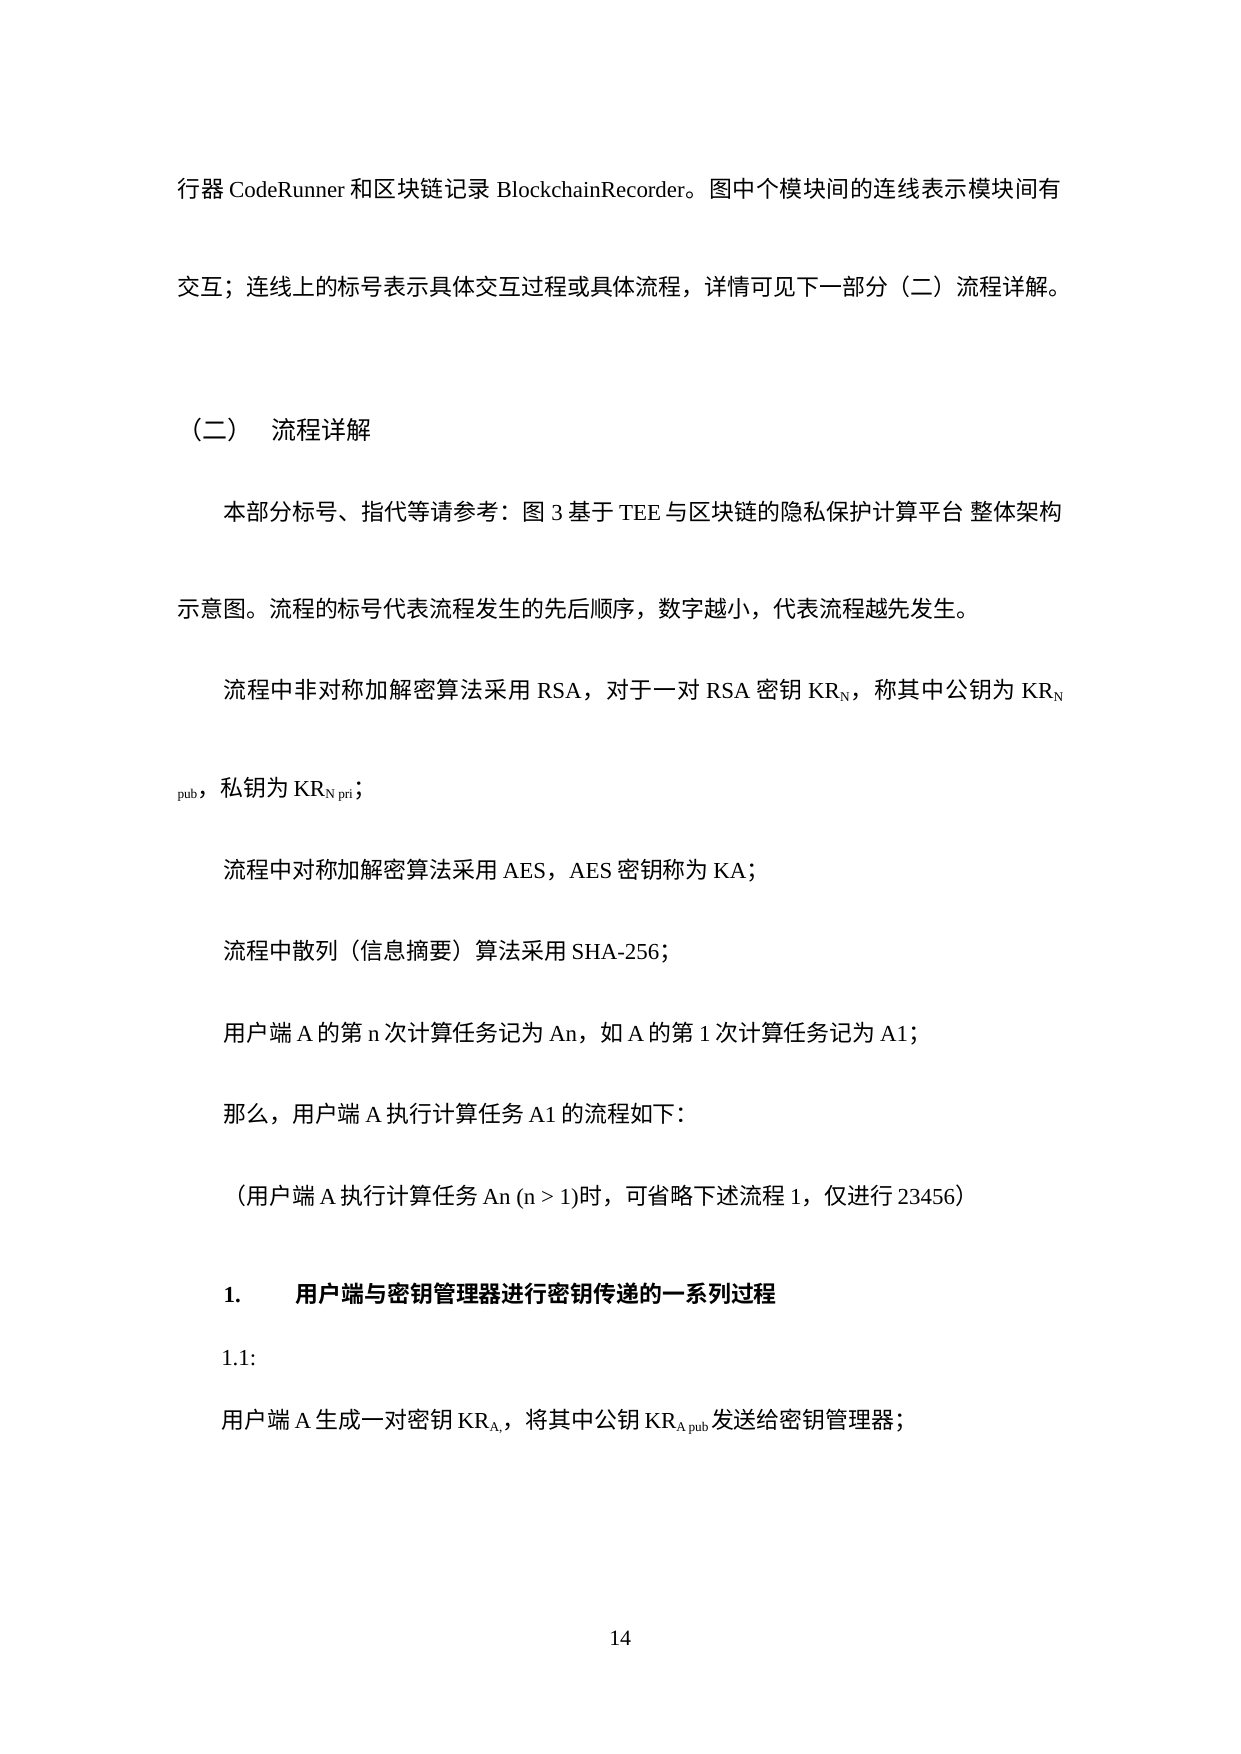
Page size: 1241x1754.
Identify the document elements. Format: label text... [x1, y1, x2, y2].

text 本部分标号、指代等请参考：图 3 基于TEE与区块链的隐私保护计算平台 整体架构示意图。流程的标号代表流程发生的先后顺序，数字越小，代表流程越先发生。 [177, 477, 1063, 640]
text 流程中散列（信息摘要）算法采用SHA-256； [177, 917, 1063, 982]
text 用户端A的第n次计算任务记为An，如A的第1次计算任务记为A1； [177, 999, 1063, 1064]
text 1.1: [177, 1341, 1063, 1373]
text 那么，用户端A执行计算任务A1的流程如下： [177, 1080, 1063, 1145]
text 用户端A生成一对密钥KRA,，将其中公钥KRA pub发送给密钥管理器； [177, 1387, 1063, 1452]
subtitle 用户端与密钥管理器进行密钥传递的一系列过程 [177, 1260, 1063, 1325]
text 流程中对称加解密算法采用AES，AES密钥称为KA； [177, 836, 1063, 901]
text 流程中非对称加解密算法采用RSA，对于一对RSA密钥KRN，称其中公钥为KRN pub，私钥为KRN pri； [177, 657, 1063, 819]
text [177, 155, 1063, 318]
text （用户端A执行计算任务An (n > 1)时，可省略下述流程1，仅进行23456） [177, 1162, 1063, 1227]
subtitle 流程详解 [177, 396, 1063, 461]
